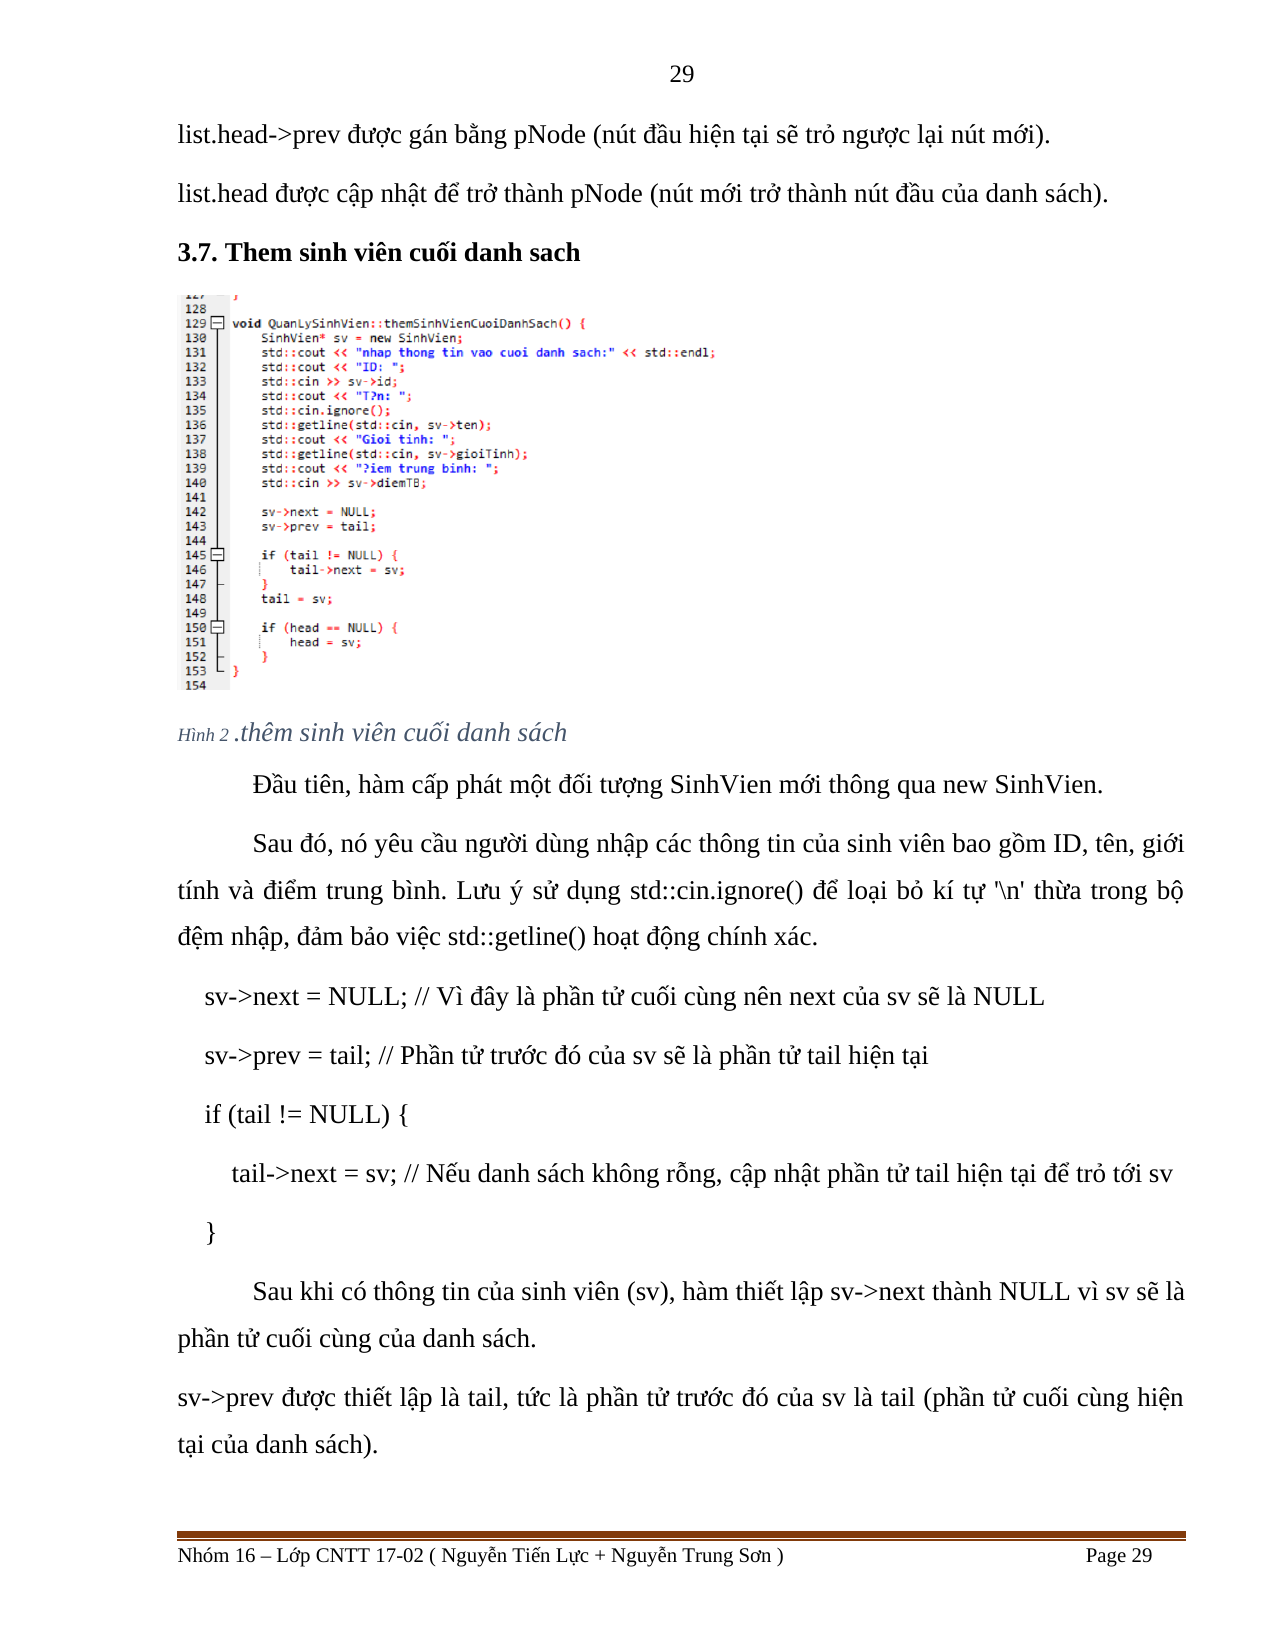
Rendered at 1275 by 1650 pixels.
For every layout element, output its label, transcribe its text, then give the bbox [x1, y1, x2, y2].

picture [177, 295, 1187, 690]
text 3.7. Them sinh viên cuối danh sach [177, 236, 1186, 268]
text Hình 2 .thêm sinh viên cuối danh sách [177, 716, 1186, 747]
text } [177, 1216, 1186, 1247]
text Đầu tiên, hàm cấp phát một đối tượng SinhVien mới thông qua new SinhVien. [177, 768, 1186, 799]
text tail->next = sv; // Nếu danh sách không rỗng, cập nhật phần tử tail hiện tại để trỏ tới sv [177, 1157, 1186, 1188]
text list.head được cập nhật để trở thành pNode (nút mới trở thành nút đầu của danh sách). [177, 177, 1186, 208]
text sv->next = NULL; // Vì đây là phần tử cuối cùng nên next của sv sẽ là NULL [177, 980, 1186, 1011]
text Sau đó, nó yêu cầu người dùng nhập các thông tin của sinh viên bao gồm ID, tên, giới tính và điểm trung bình. Lưu ý sử dụng std::cin.ignore() để loại bỏ kí tự '\n' thừa trong bộ đệm nhập, đảm bảo việc std::getline() hoạt động chính xác. [177, 827, 1186, 952]
text Sau khi có thông tin của sinh viên (sv), hàm thiết lập sv->next thành NULL vì sv sẽ là phần tử cuối cùng của danh sách. [177, 1276, 1186, 1353]
text list.head->prev được gán bằng pNode (nút đầu hiện tại sẽ trỏ ngược lại nút mới). [177, 118, 1186, 149]
text sv->prev được thiết lập là tail, tức là phần tử trước đó của sv là tail (phần tử cuối cùng hiện tại của danh sách). [177, 1381, 1186, 1459]
text if (tail != NULL) { [177, 1098, 1186, 1129]
text sv->prev = tail; // Phần tử trước đó của sv sẽ là phần tử tail hiện tại [177, 1039, 1186, 1070]
